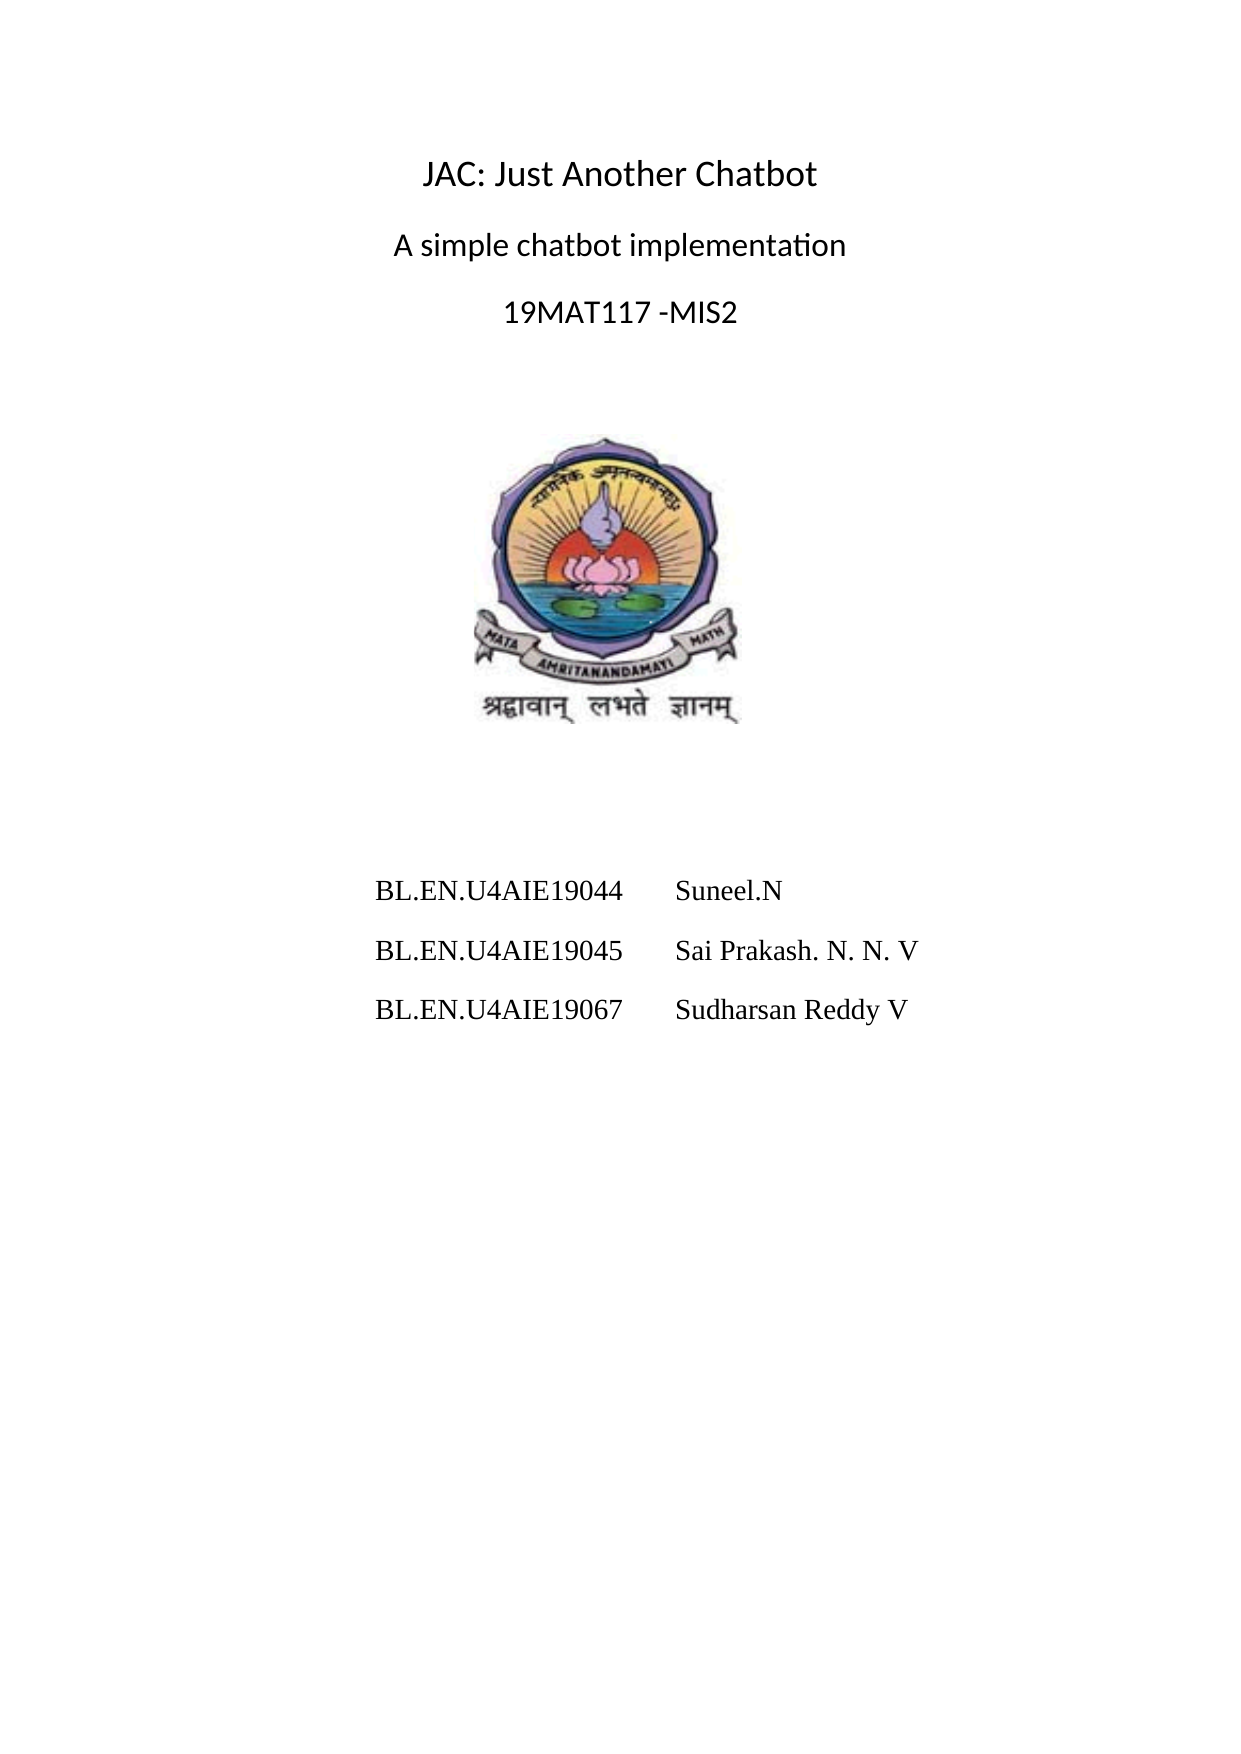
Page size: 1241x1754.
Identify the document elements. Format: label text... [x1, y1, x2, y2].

picture [473, 434, 742, 724]
text BL.EN.U4AIE19044 Suneel.N [375, 873, 1090, 907]
text BL.EN.U4AIE19045 Sai Prakash. N. N. V [375, 933, 1090, 966]
text JAC: Just Another Chatbot [150, 150, 1090, 196]
text BL.EN.U4AIE19067 Sudharsan Reddy V [375, 992, 1090, 1026]
text 19MAT117 -MIS2 [150, 291, 1090, 332]
text A simple chatbot implementation [150, 223, 1090, 264]
